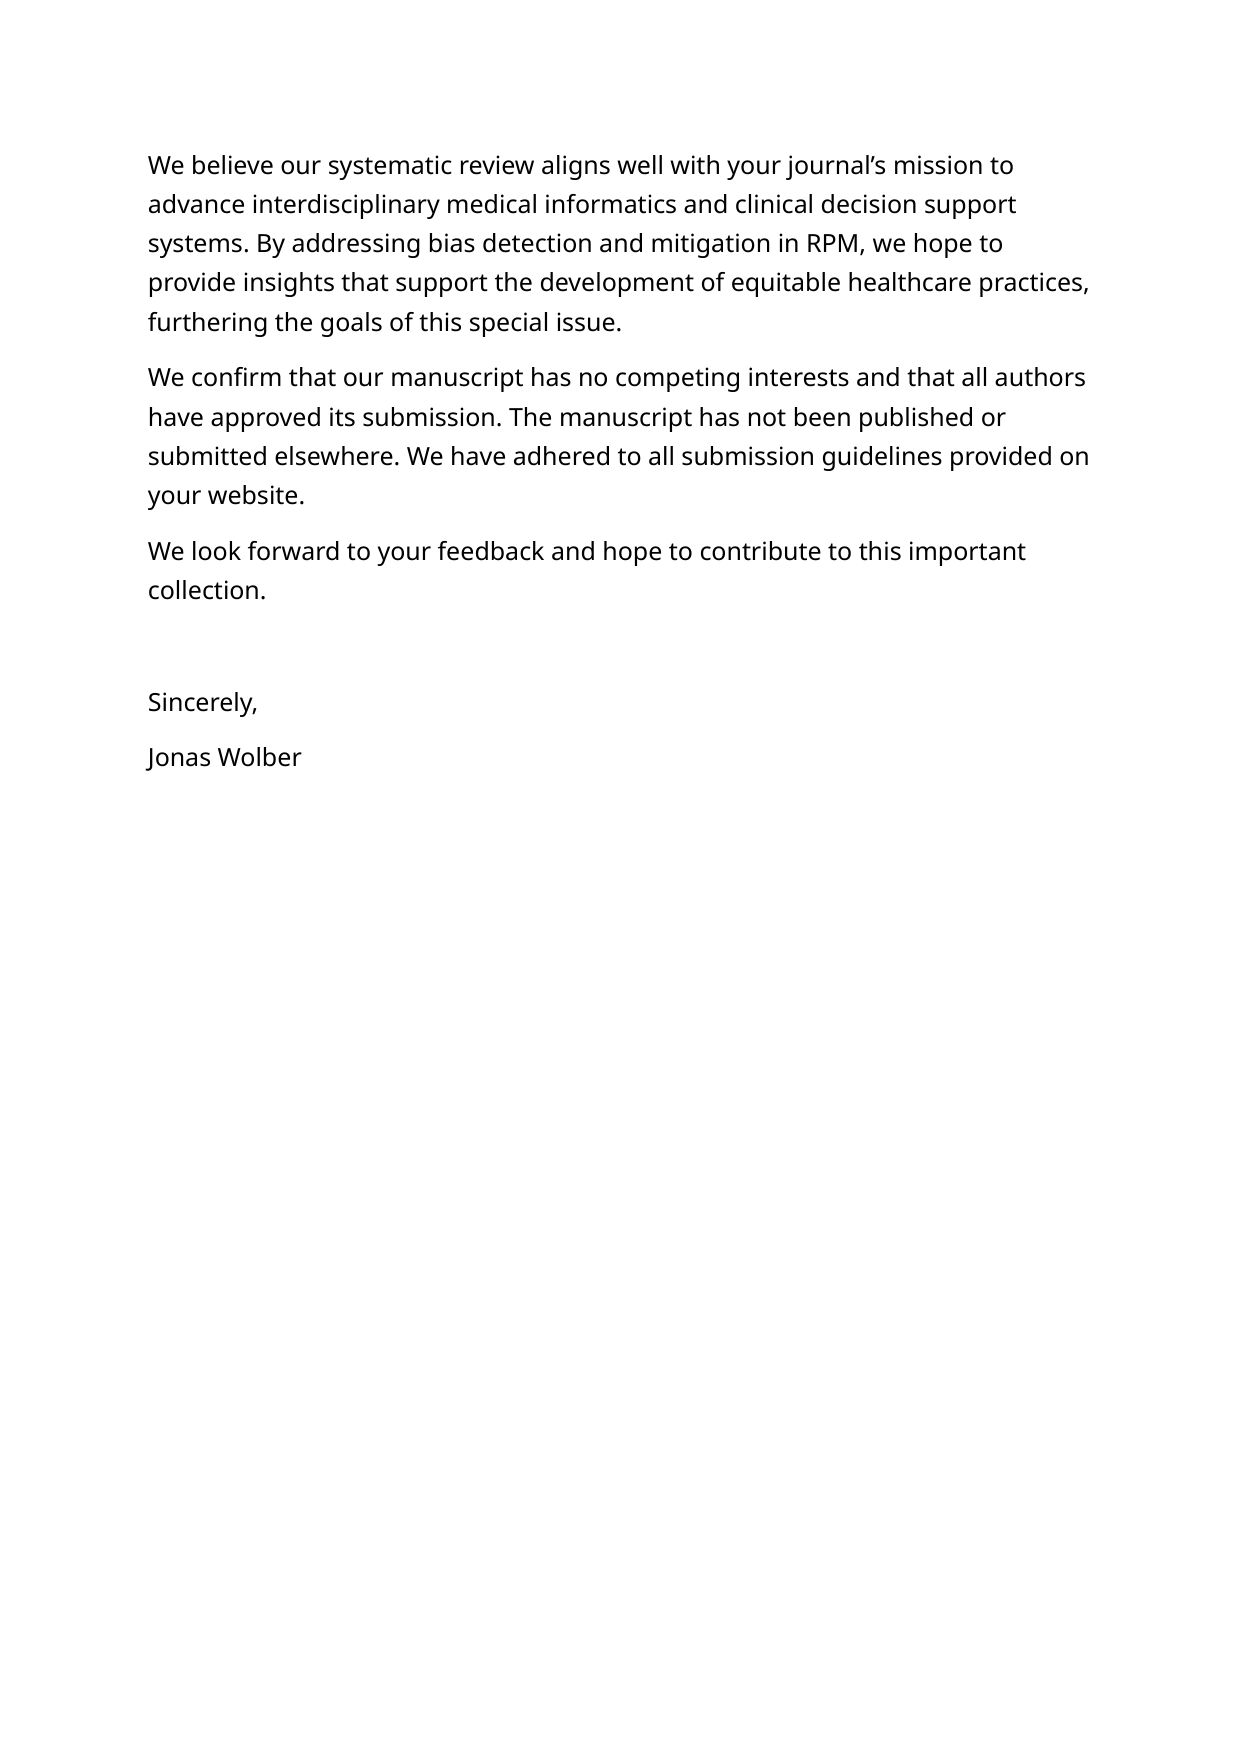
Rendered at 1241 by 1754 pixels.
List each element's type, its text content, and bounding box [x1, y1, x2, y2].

text We confirm that our manuscript has no competing interests and that all authors have approved its submission. The manuscript has not been published or submitted elsewhere. We have adhered to all submission guidelines provided on your website. [148, 360, 1093, 512]
text Jonas Wolber [148, 740, 1093, 774]
text We believe our systematic review aligns well with your journal’s mission to advance interdisciplinary medical informatics and clinical decision support systems. By addressing bias detection and mitigation in RPM, we hope to provide insights that support the development of equitable healthcare practices, furthering the goals of this special issue. [148, 148, 1093, 338]
text Sincerely, [148, 684, 1093, 718]
text We look forward to your feedback and hope to contribute to this important collection. [148, 533, 1093, 607]
